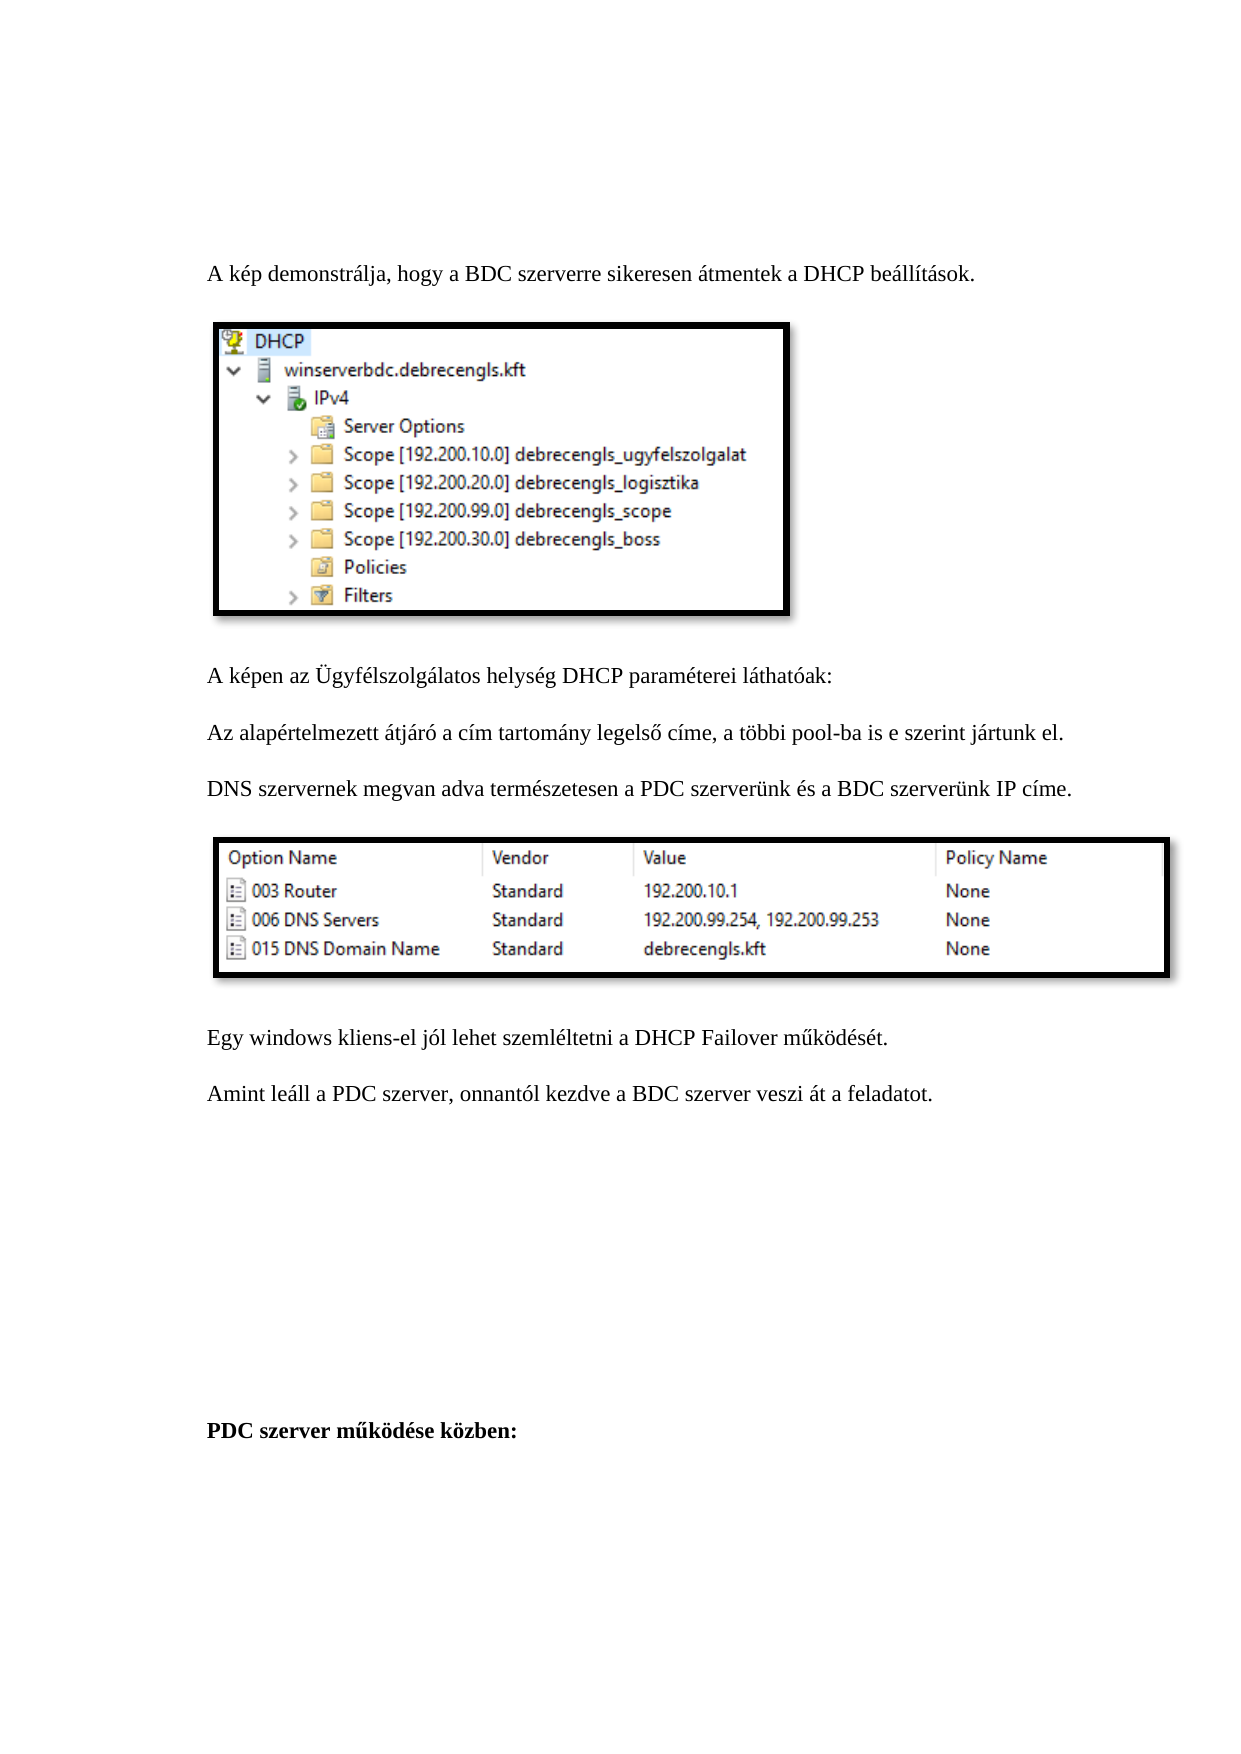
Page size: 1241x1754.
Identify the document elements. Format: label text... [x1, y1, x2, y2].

text Az alapértelmezett átjáró a cím tartomány legelső címe, a többi pool-ba is e szerint jártunk el. [148, 718, 1093, 745]
text DNS szervernek megvan adva természetesen a PDC szerverünk és a BDC szerverünk IP címe. [148, 775, 1093, 801]
text PDC szerver működése közben: [148, 1417, 1093, 1443]
text A képen az Ügyfélszolgálatos helység DHCP paraméterei láthatóak: [148, 662, 1093, 689]
text A kép demonstrálja, hogy a BDC szerverre sikeresen átmentek a DHCP beállítások. [148, 260, 1093, 286]
picture [219, 329, 783, 610]
text Amint leáll a PDC szerver, onnantól kezdve a BDC szerver veszi át a feladatot. [148, 1080, 1093, 1107]
picture [219, 843, 1164, 972]
text Egy windows kliens-el jól lehet szemléltetni a DHCP Failover működését. [148, 1024, 1093, 1050]
